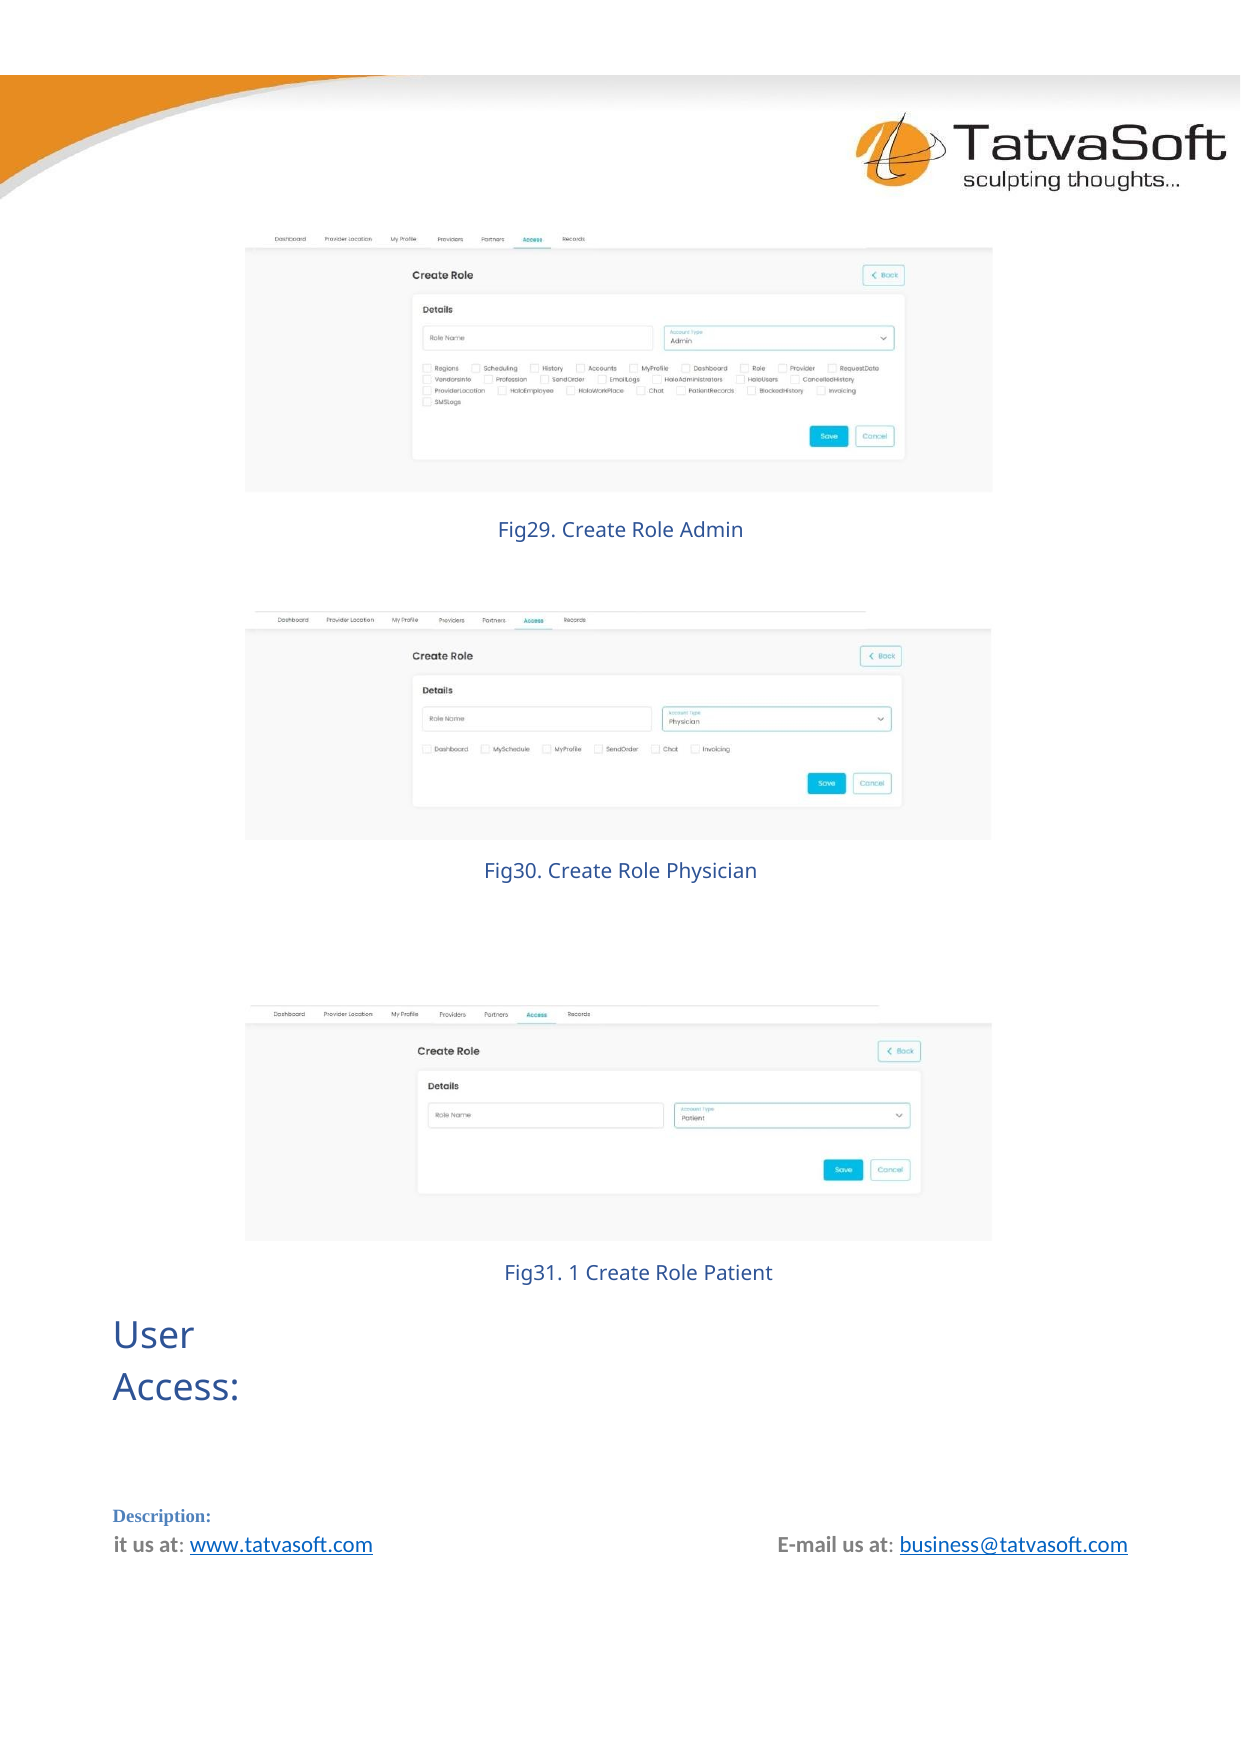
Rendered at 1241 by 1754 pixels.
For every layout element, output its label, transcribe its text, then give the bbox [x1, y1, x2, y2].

text Fig29. Create Role Admin [251, 515, 990, 543]
text Fig31. 1 Create Role Patient [504, 1258, 1209, 1287]
picture [245, 1005, 994, 1241]
text Fig30. Create Role Physician [251, 840, 989, 884]
picture [0, 75, 1241, 203]
text Description: [112, 1505, 1209, 1527]
picture [245, 611, 995, 840]
picture [245, 232, 993, 493]
subtitle User Access: [112, 1309, 305, 1411]
